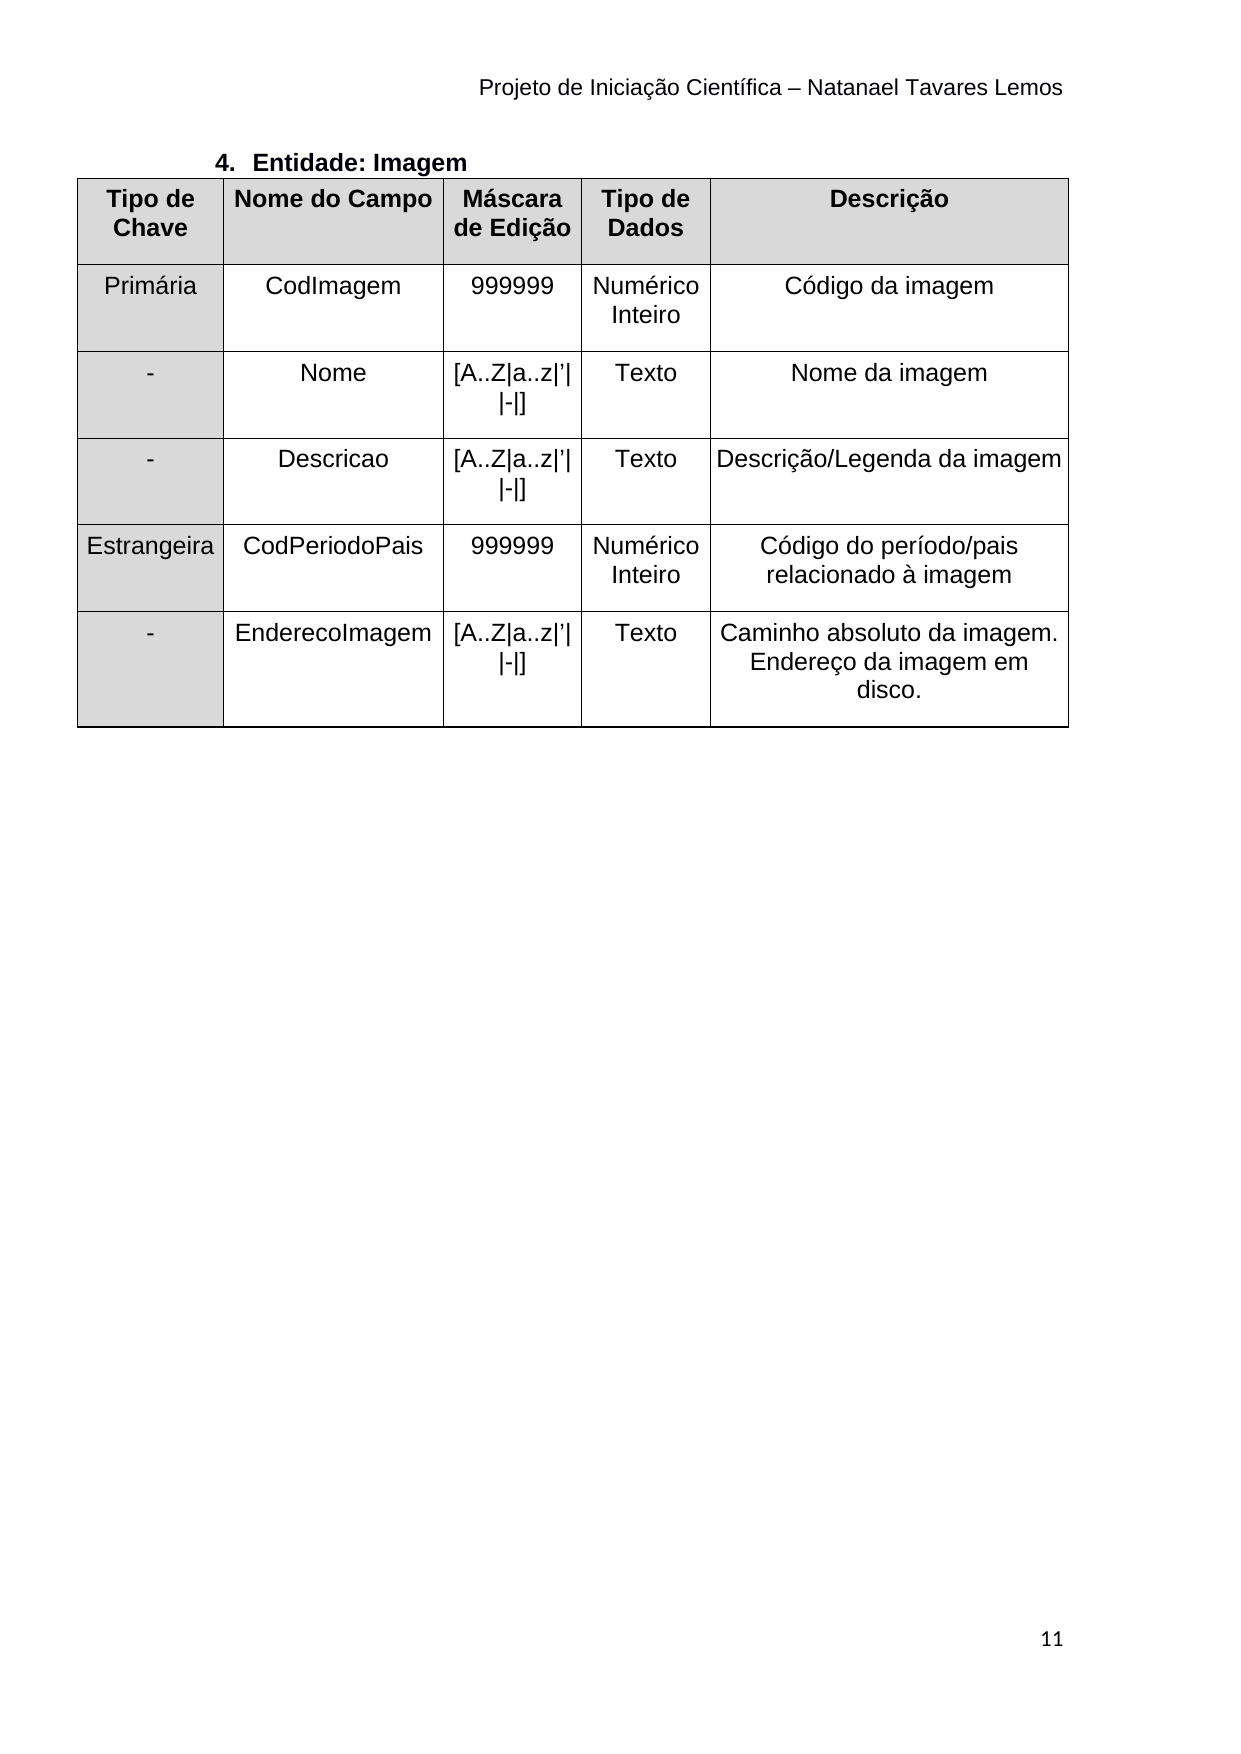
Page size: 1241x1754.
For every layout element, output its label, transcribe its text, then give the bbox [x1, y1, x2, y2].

table_cell 999999 [444, 265, 581, 351]
table_cell [A..Z|a..z|’| |-|] [444, 612, 581, 726]
table_cell Descricao [224, 439, 443, 524]
table_cell [A..Z|a..z|’| |-|] [444, 439, 581, 524]
table_cell Texto [582, 612, 710, 726]
table_cell Código do período/pais relacionado à imagem [711, 525, 1068, 611]
table_cell - [78, 439, 223, 524]
table_cell CodPeriodoPais [224, 525, 443, 611]
table_cell Numérico Inteiro [582, 265, 710, 351]
table_cell Caminho absoluto da imagem. Endereço da imagem em disco. [711, 612, 1068, 726]
table_cell [A..Z|a..z|’| |-|] [444, 352, 581, 438]
table_header Tipo de Dados [582, 179, 710, 264]
table_cell Nome [224, 352, 443, 438]
table_cell Estrangeira [78, 525, 223, 611]
table_header Máscara de Edição [444, 179, 581, 264]
table_cell Primária [78, 265, 223, 351]
table_cell Texto [582, 439, 710, 524]
table_cell Texto [582, 352, 710, 438]
table_cell Código da imagem [711, 265, 1068, 351]
table_cell CodImagem [224, 265, 443, 351]
table_cell EnderecoImagem [224, 612, 443, 726]
table_cell Numérico Inteiro [582, 525, 710, 611]
table_header Descrição [711, 179, 1068, 264]
table_cell 999999 [444, 525, 581, 611]
table_header Nome do Campo [224, 179, 443, 264]
table_header Tipo de Chave [78, 179, 223, 264]
table_cell - [78, 612, 223, 726]
table_cell Descrição/Legenda da imagem [711, 439, 1068, 524]
subtitle Entidade: Imagem [215, 148, 1063, 176]
table_cell Nome da imagem [711, 352, 1068, 438]
table_cell - [78, 352, 223, 438]
